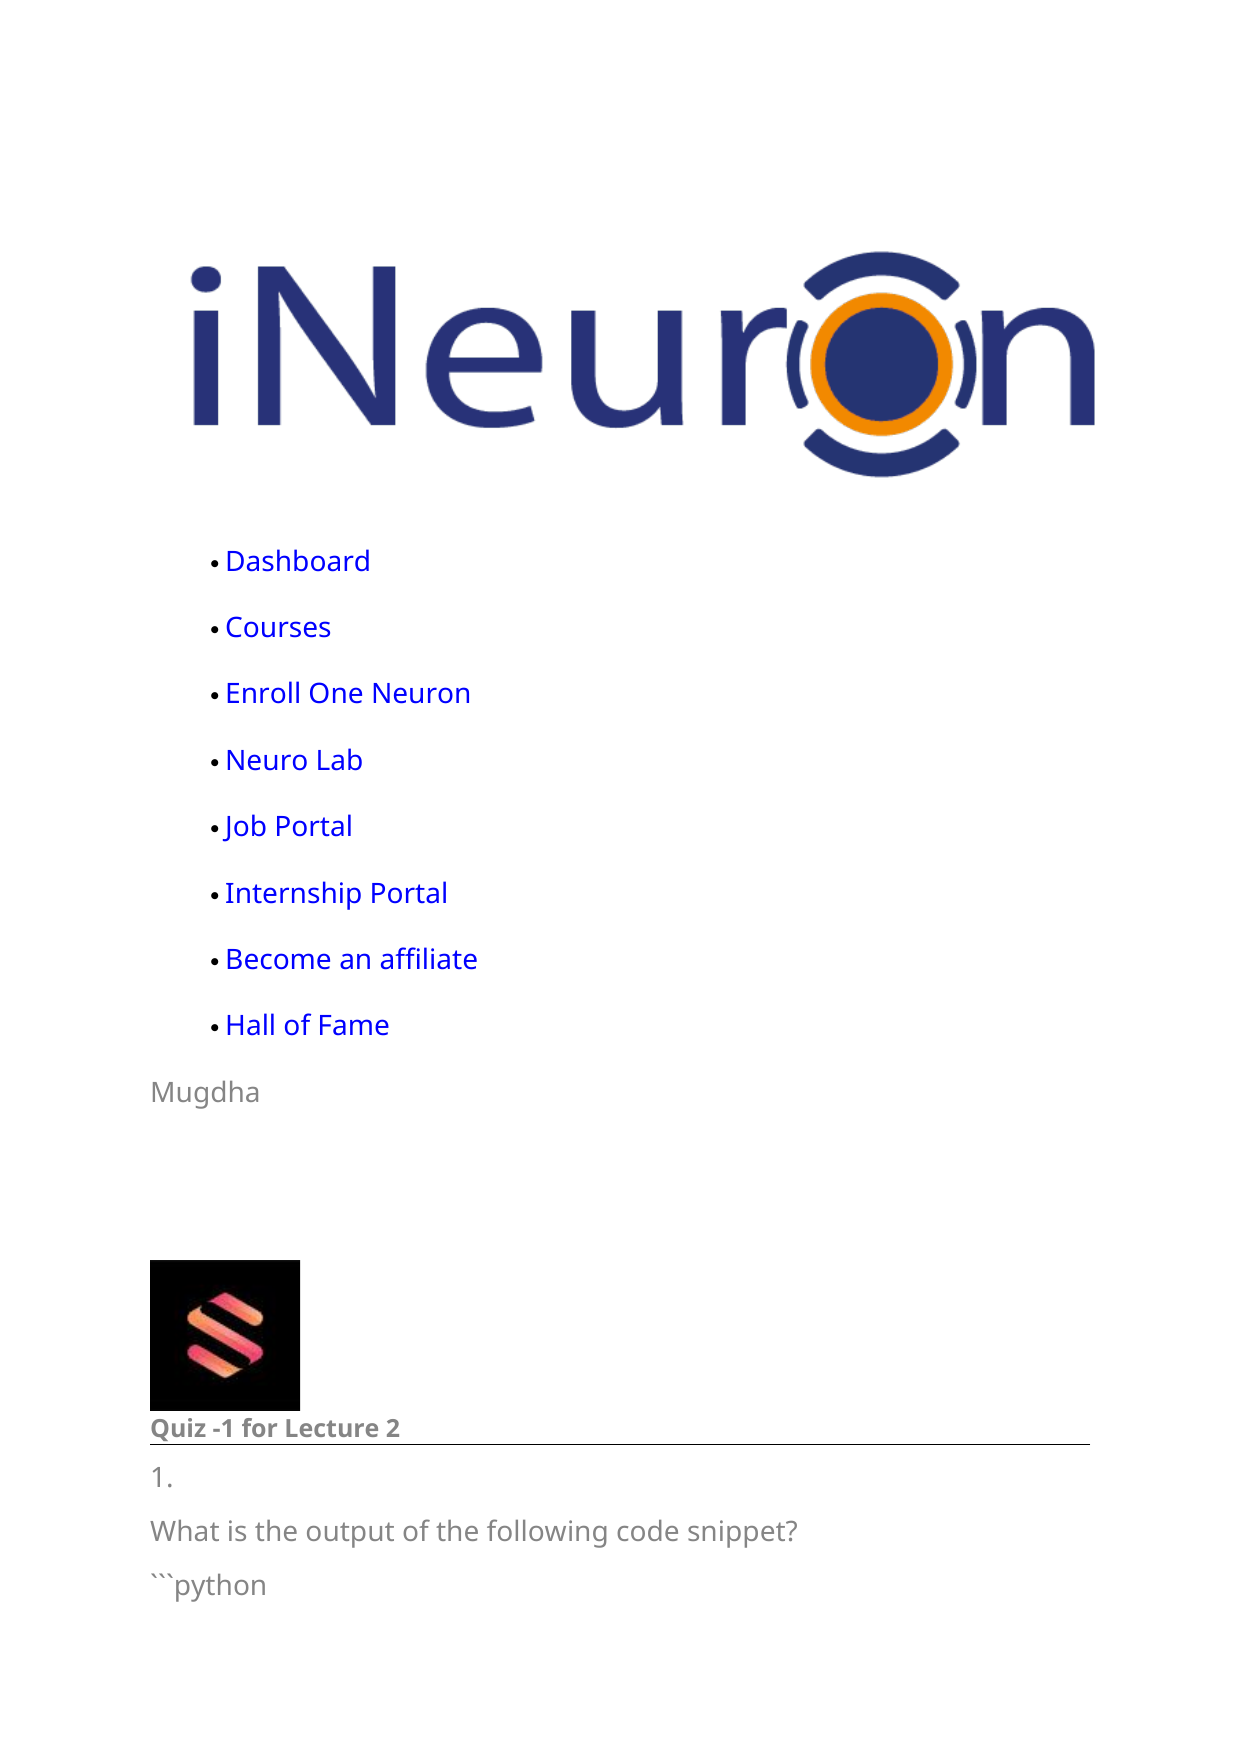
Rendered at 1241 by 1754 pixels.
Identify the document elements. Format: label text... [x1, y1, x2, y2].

list Internship Portal [211, 873, 1067, 911]
list Hall of Fame [211, 1006, 1067, 1044]
list Job Portal [211, 807, 1067, 845]
list Become an affiliate [211, 939, 1067, 978]
list Dashboard [211, 541, 1067, 579]
list Enroll One Neuron [211, 674, 1067, 712]
picture [150, 1260, 300, 1411]
text What is the output of the following code snippet? [150, 1511, 1090, 1549]
text 1. [150, 1457, 1090, 1496]
picture [173, 228, 1114, 486]
text ```python [150, 1565, 1090, 1603]
text Quiz -1 for Lecture 2 [150, 1411, 1090, 1444]
text Mugdha [150, 1072, 1090, 1110]
list Courses [211, 607, 1067, 646]
list Neuro Lab [211, 740, 1067, 778]
